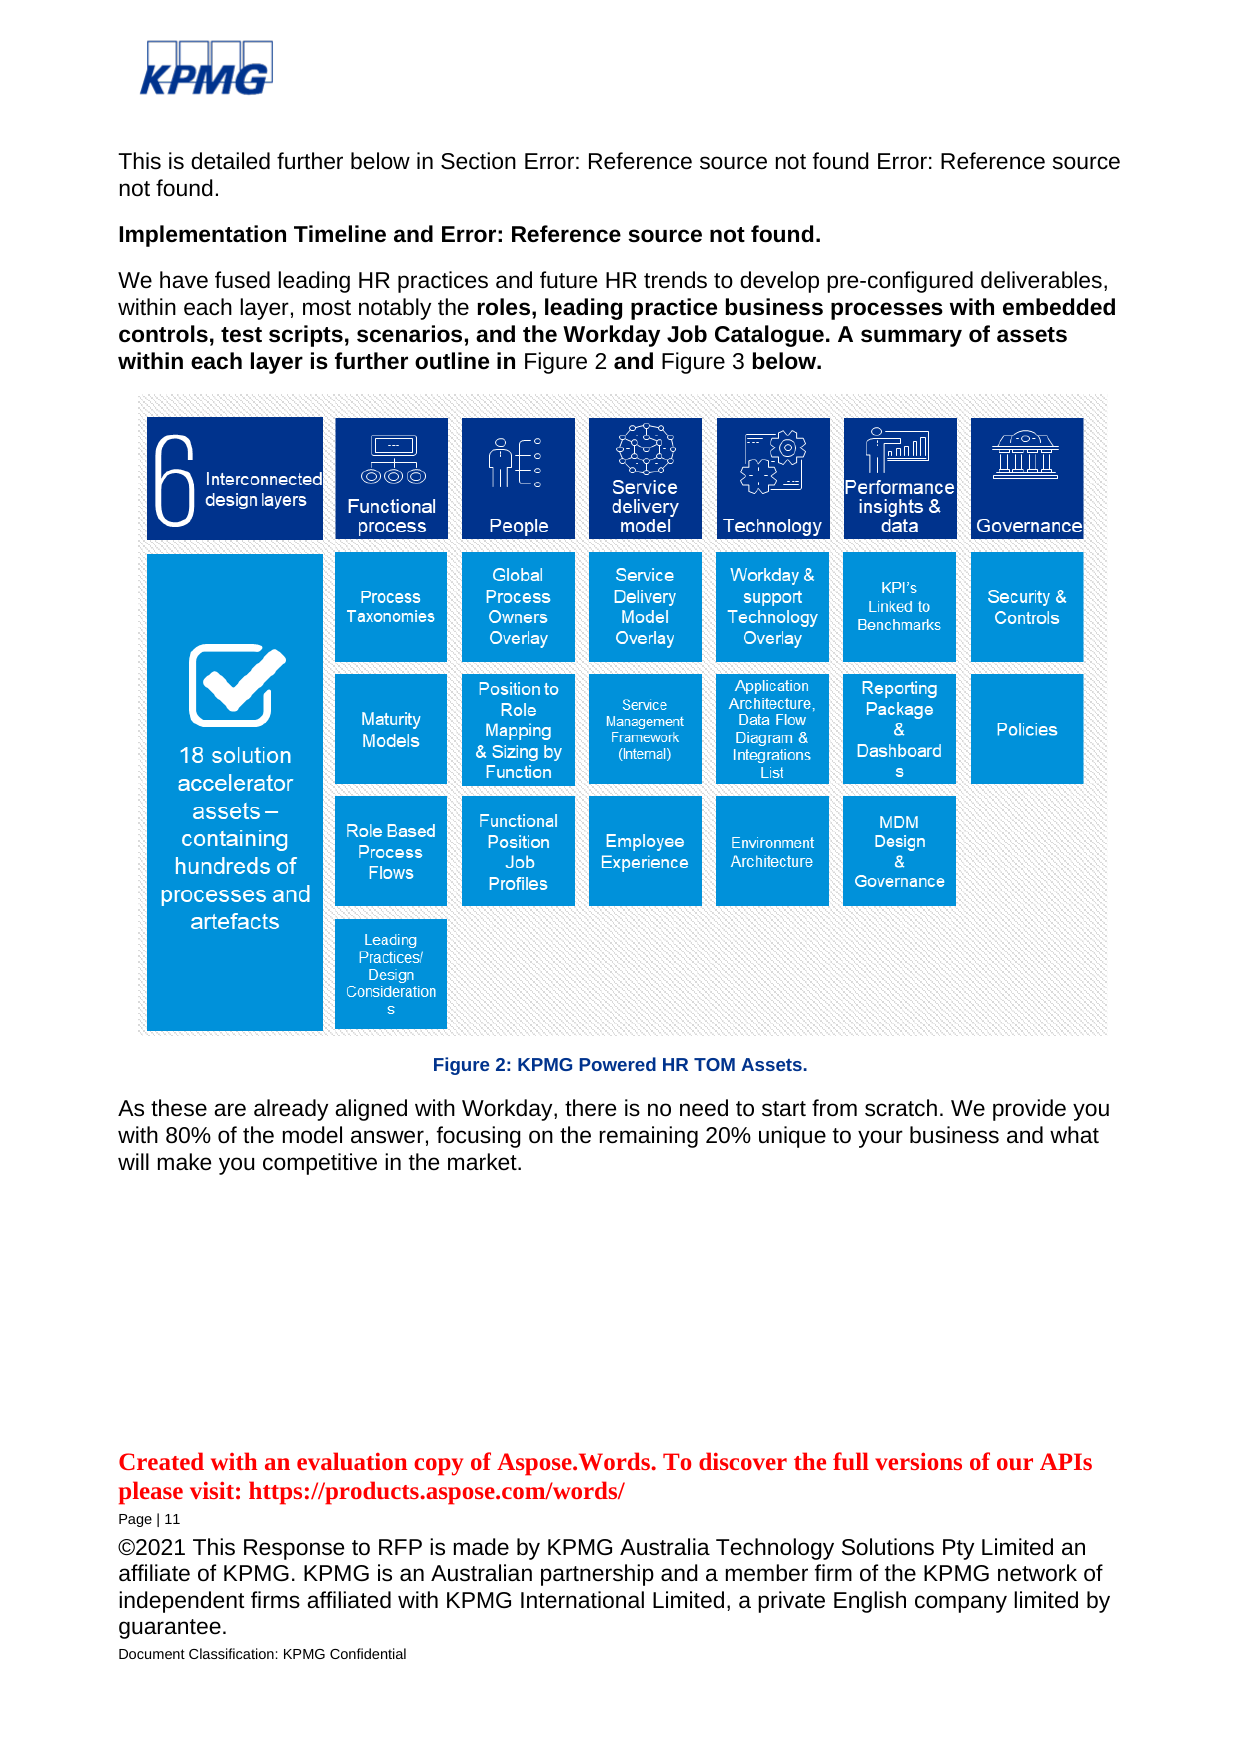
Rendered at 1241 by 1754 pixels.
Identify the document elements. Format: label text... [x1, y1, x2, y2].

picture [118, 0, 302, 136]
picture [132, 393, 1108, 1036]
text As these are already aligned with Workday, there is no need to start from scratch. We provide you with 80% of the model answer, focusing on the remaining 20% unique to your business and what will make you competitive in the market. [118, 1094, 1122, 1176]
